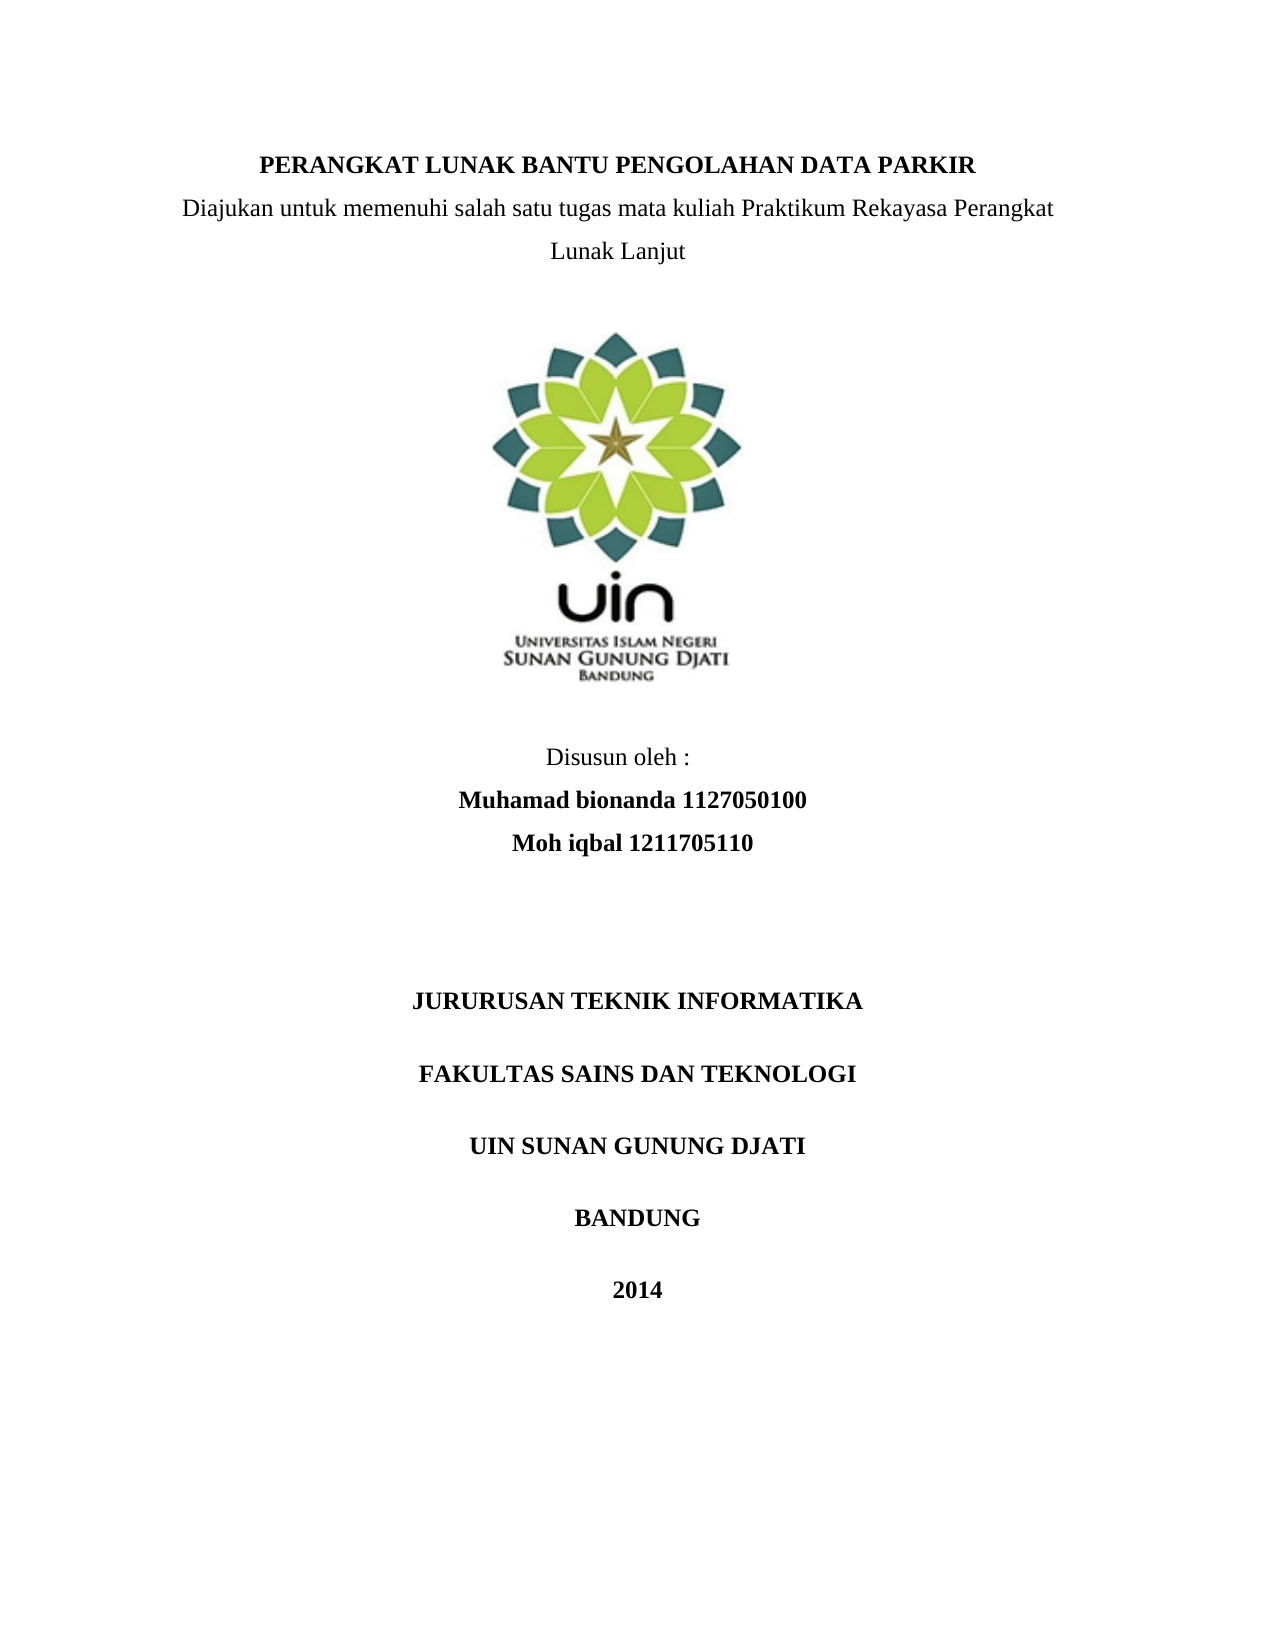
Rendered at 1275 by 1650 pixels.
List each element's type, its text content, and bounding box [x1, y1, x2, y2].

text PERANGKAT LUNAK BANTU PENGOLAHAN DATA PARKIR [150, 150, 1086, 179]
text Diajukan untuk memenuhi salah satu tugas mata kuliah Praktikum Rekayasa Perangkat Lunak Lanjut [150, 193, 1086, 265]
text 2014 [150, 1276, 1125, 1304]
text UIN SUNAN GUNUNG DJATI [150, 1131, 1125, 1160]
picture [429, 322, 807, 686]
text BANDUNG [150, 1203, 1125, 1232]
text FAKULTAS SAINS DAN TEKNOLOGI [150, 1059, 1125, 1087]
list Disusun oleh : [150, 742, 1086, 770]
list Muhamad bionanda 1127050100 [179, 785, 1086, 813]
text JURURUSAN TEKNIK INFORMATIKA [150, 986, 1125, 1015]
list Moh iqbal 1211705110 [179, 828, 1086, 857]
